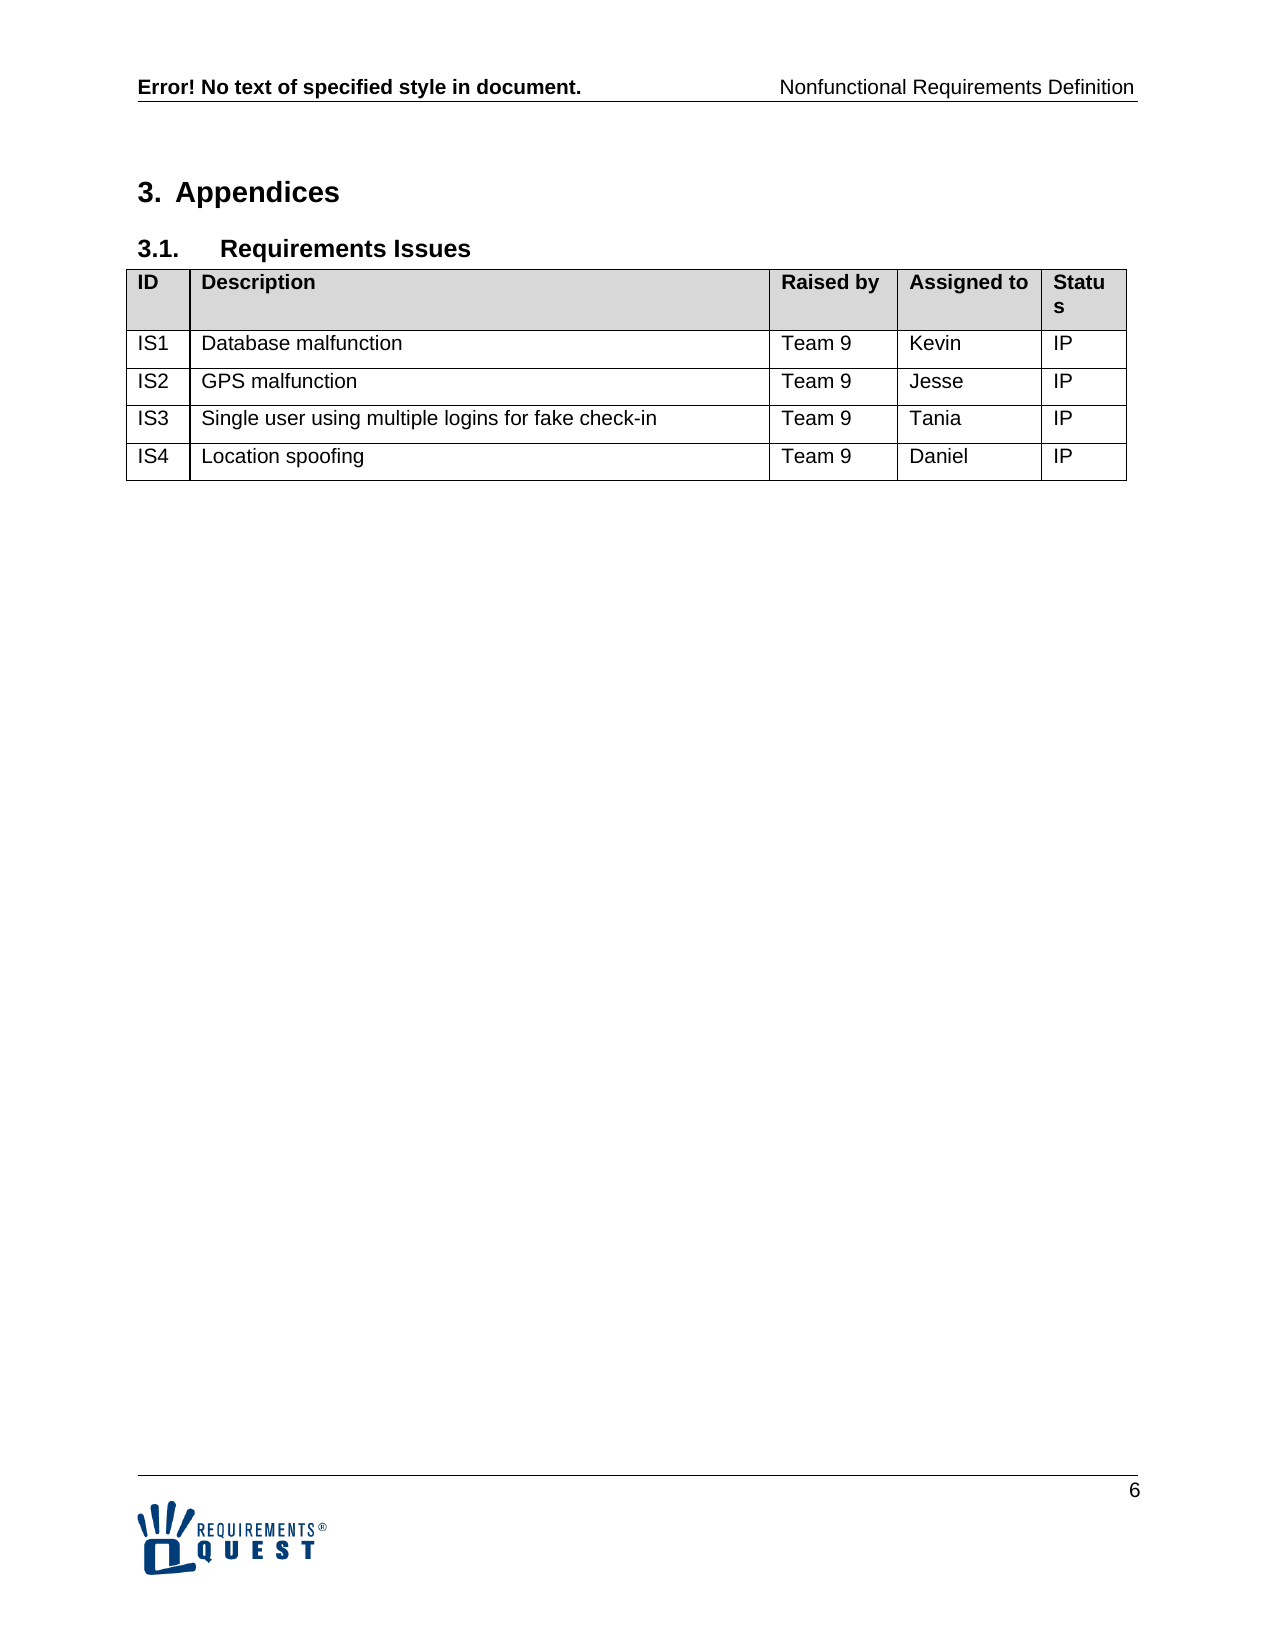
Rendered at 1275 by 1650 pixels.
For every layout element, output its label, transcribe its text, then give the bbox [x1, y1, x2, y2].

table_cell Jesse [898, 369, 1041, 405]
table_cell Single user using multiple logins for fake check-in [191, 406, 769, 442]
picture [137, 1501, 327, 1575]
table_cell IS2 [127, 369, 189, 405]
table_cell Tania [898, 406, 1041, 442]
table_header Description [191, 270, 769, 330]
table_cell Team 9 [770, 369, 897, 405]
table_header ID [127, 270, 189, 330]
table_header Raised by [770, 270, 897, 330]
subtitle Appendices [137, 175, 1138, 208]
table_header Assigned to [898, 270, 1041, 330]
table_cell IS1 [127, 331, 189, 367]
table_cell Location spoofing [191, 444, 769, 480]
subtitle Requirements Issues [137, 233, 1138, 262]
table_cell IP [1042, 331, 1126, 367]
table_cell GPS malfunction [191, 369, 769, 405]
table_cell IP [1042, 406, 1126, 442]
table_header Status [1042, 270, 1126, 330]
table_cell IP [1042, 369, 1126, 405]
table_cell IS4 [127, 444, 189, 480]
table_cell Kevin [898, 331, 1041, 367]
table_cell IP [1042, 444, 1126, 480]
table_cell Database malfunction [191, 331, 769, 367]
table_cell Team 9 [770, 444, 897, 480]
table_cell Daniel [898, 444, 1041, 480]
table_cell Team 9 [770, 331, 897, 367]
table_cell Team 9 [770, 406, 897, 442]
table_cell IS3 [127, 406, 189, 442]
